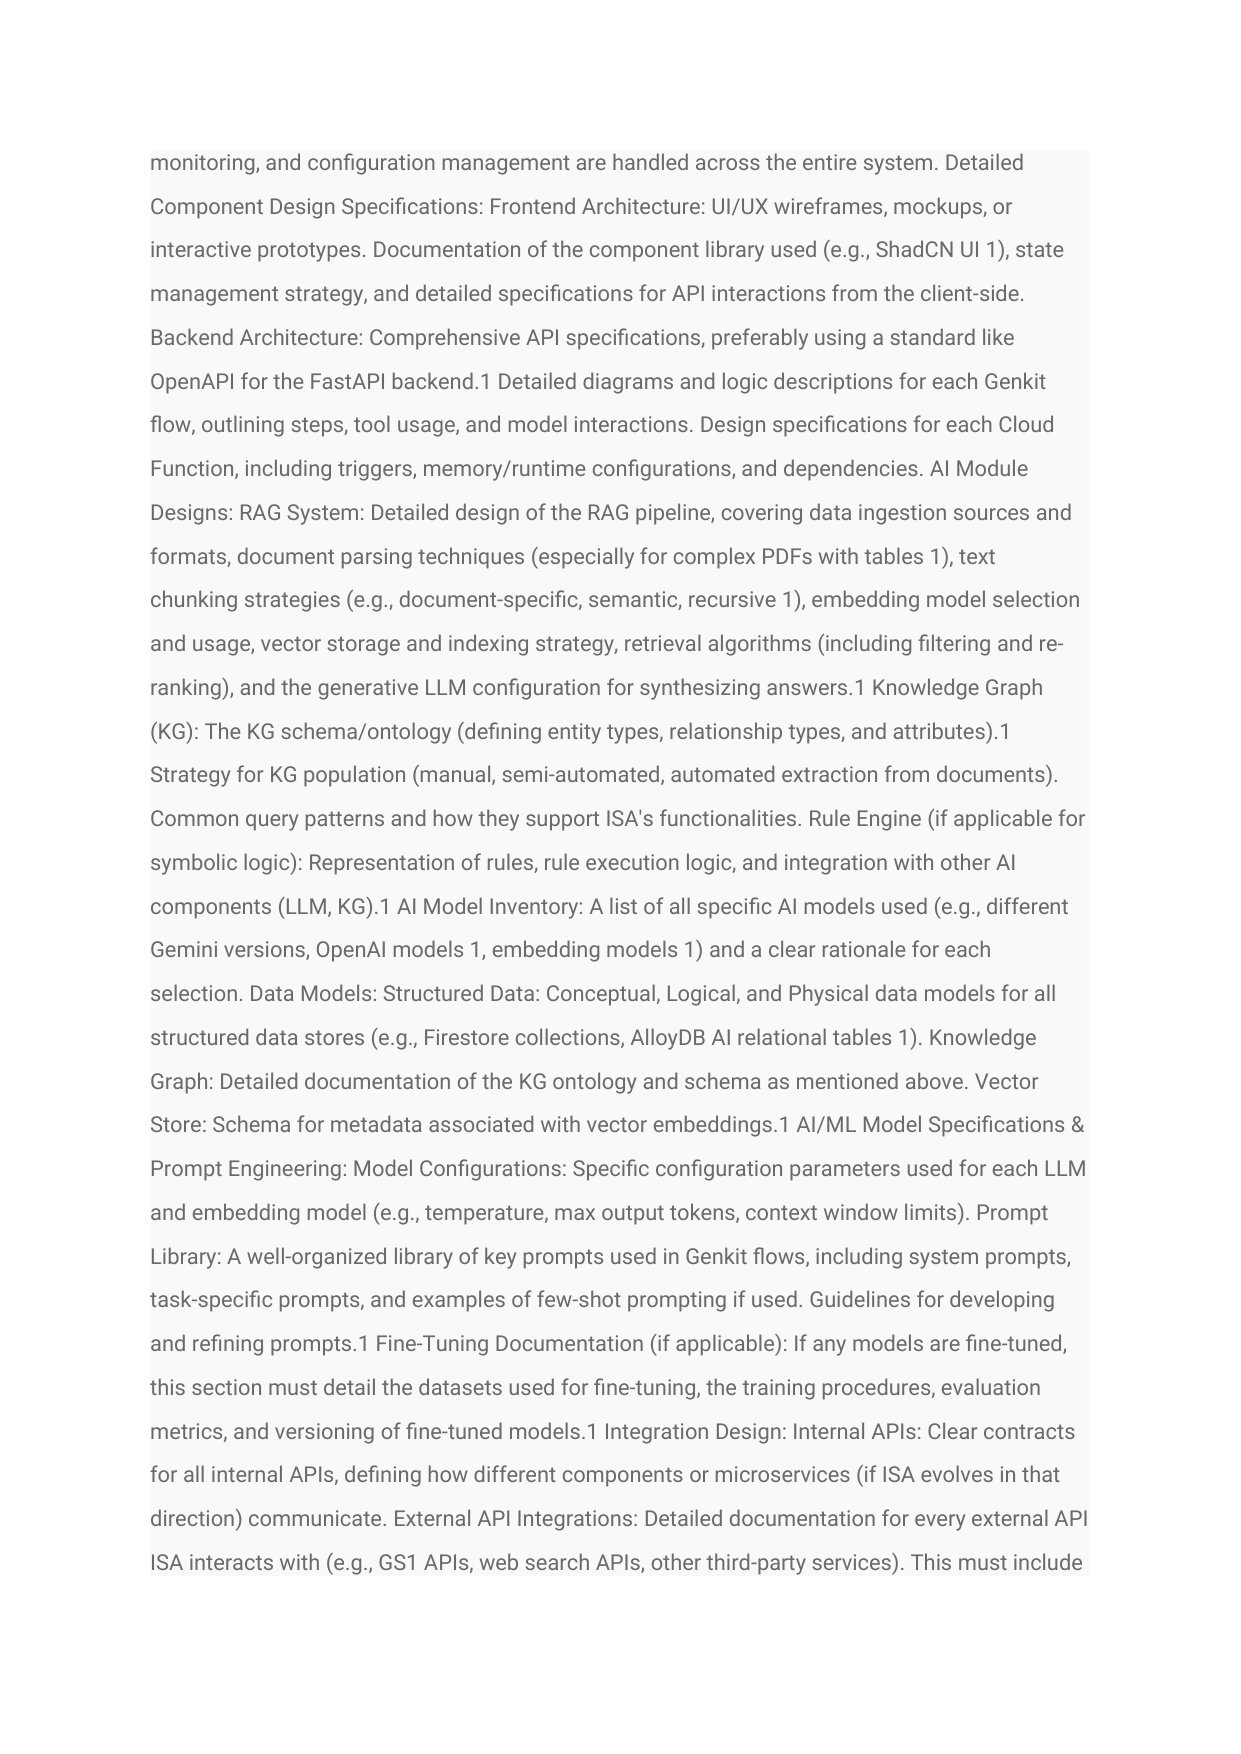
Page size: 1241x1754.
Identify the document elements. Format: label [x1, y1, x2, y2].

text [150, 150, 1090, 1576]
